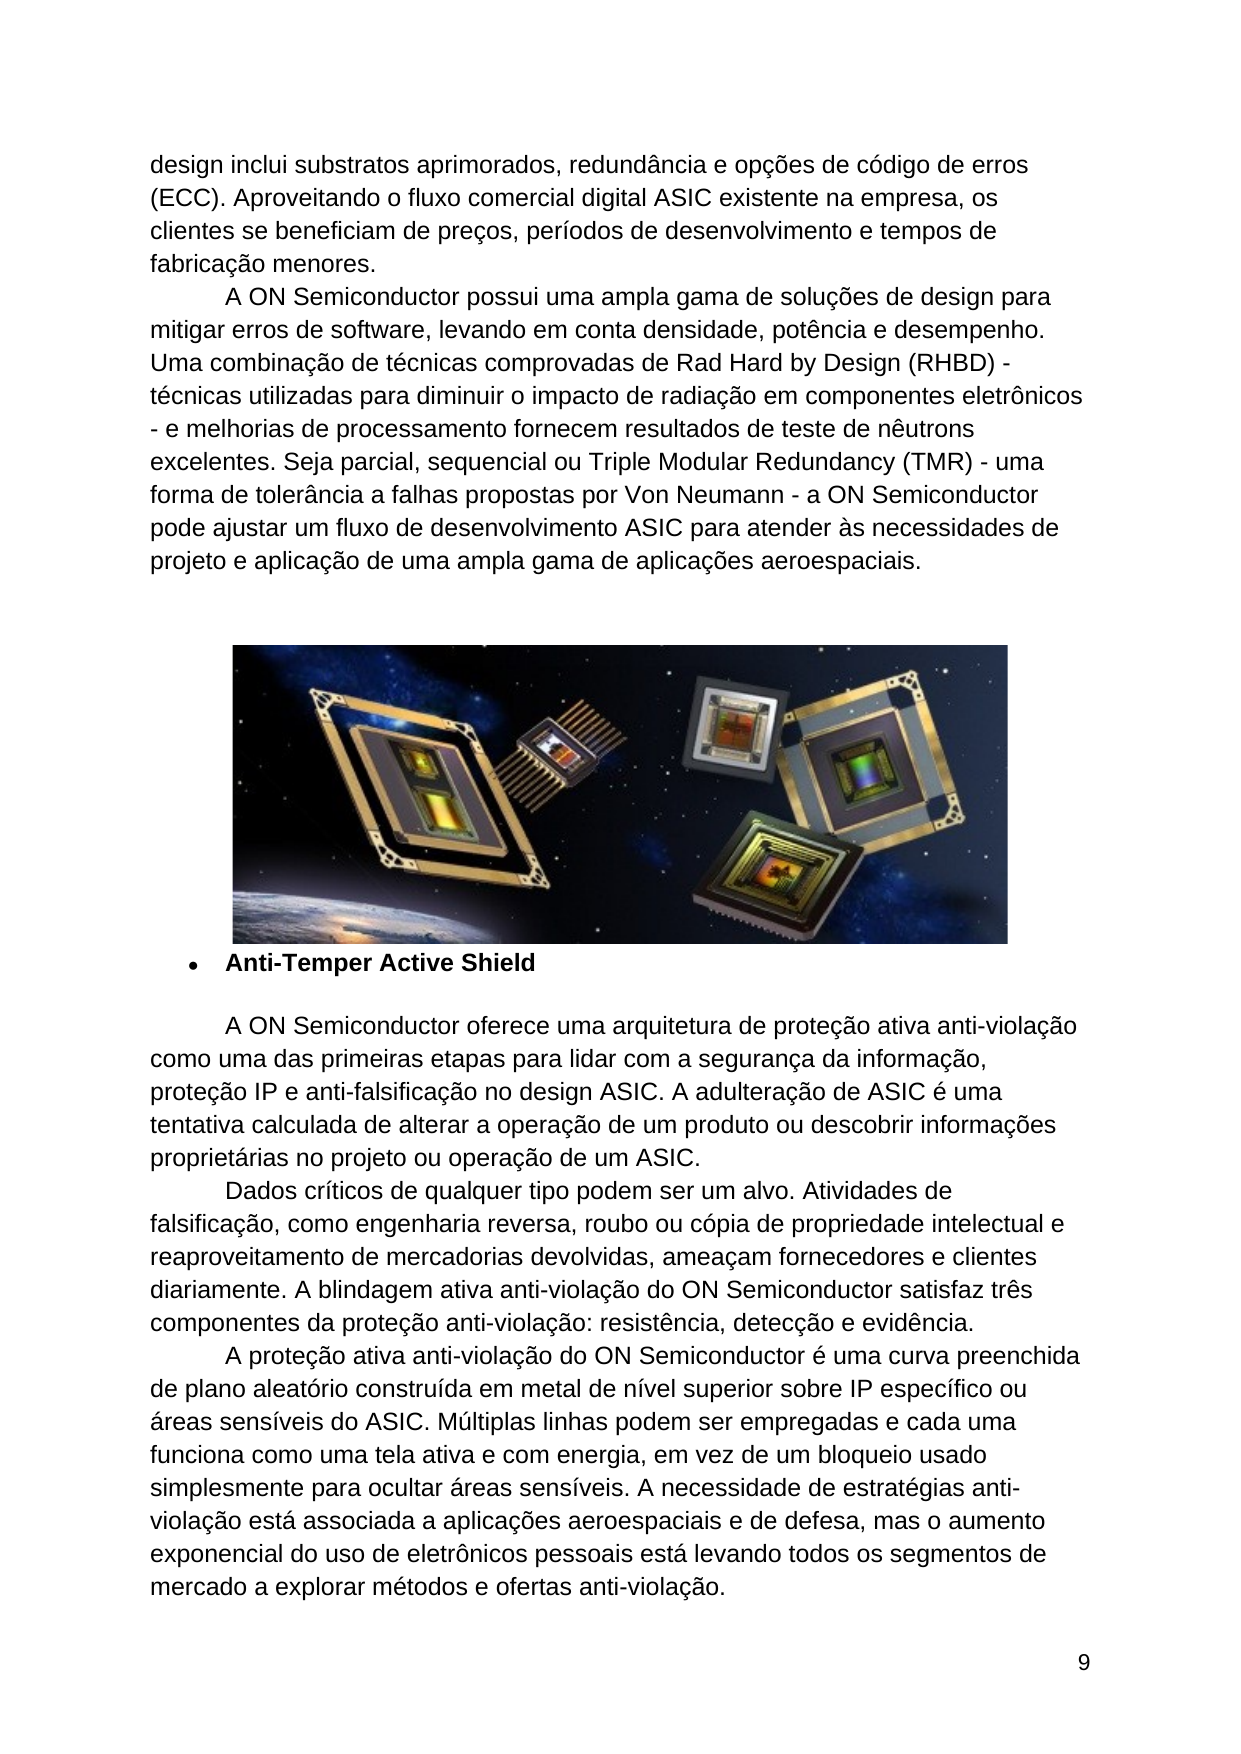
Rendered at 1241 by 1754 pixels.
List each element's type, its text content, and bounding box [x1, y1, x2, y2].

picture [232, 645, 1008, 944]
text Dados críticos de qualquer tipo podem ser um alvo. Atividades de falsificação, como engenharia reversa, roubo ou cópia de propriedade intelectual e reaproveitamento de mercadorias devolvidas, ameaçam fornecedores e clientes diariamente. A blindagem ativa anti-violação do ON Semiconductor satisfaz três componentes da proteção anti-violação: resistência, detecção e evidência. [150, 1176, 1090, 1337]
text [150, 150, 1090, 278]
text A ON Semiconductor oferece uma arquitetura de proteção ativa anti-violação como uma das primeiras etapas para lidar com a segurança da informação, proteção IP e anti-falsificação no design ASIC. A adulteração de ASIC é uma tentativa calculada de alterar a operação de um produto ou descobrir informações proprietárias no projeto ou operação de um ASIC. [150, 1011, 1090, 1172]
text A ON Semiconductor possui uma ampla gama de soluções de design para mitigar erros de software, levando em conta densidade, potência e desempenho. Uma combinação de técnicas comprovadas de Rad Hard by Design (RHBD) - técnicas utilizadas para diminuir o impacto de radiação em componentes eletrônicos - e melhorias de processamento fornecem resultados de teste de nêutrons excelentes. Seja parcial, sequencial ou Triple Modular Redundancy (TMR) - uma forma de tolerância a falhas propostas por Von Neumann - a ON Semiconductor pode ajustar um fluxo de desenvolvimento ASIC para atender às necessidades de projeto e aplicação de uma ampla gama de aplicações aeroespaciais. [150, 282, 1090, 575]
list Anti-Temper Active Shield [187, 948, 1090, 976]
text A proteção ativa anti-violação do ON Semiconductor é uma curva preenchida de plano aleatório construída em metal de nível superior sobre IP específico ou áreas sensíveis do ASIC. Múltiplas linhas podem ser empregadas e cada uma funciona como uma tela ativa e com energia, em vez de um bloqueio usado simplesmente para ocultar áreas sensíveis. A necessidade de estratégias anti-violação está associada a aplicações aeroespaciais e de defesa, mas o aumento exponencial do uso de eletrônicos pessoais está levando todos os segmentos de mercado a explorar métodos e ofertas anti-violação. [150, 1341, 1090, 1601]
